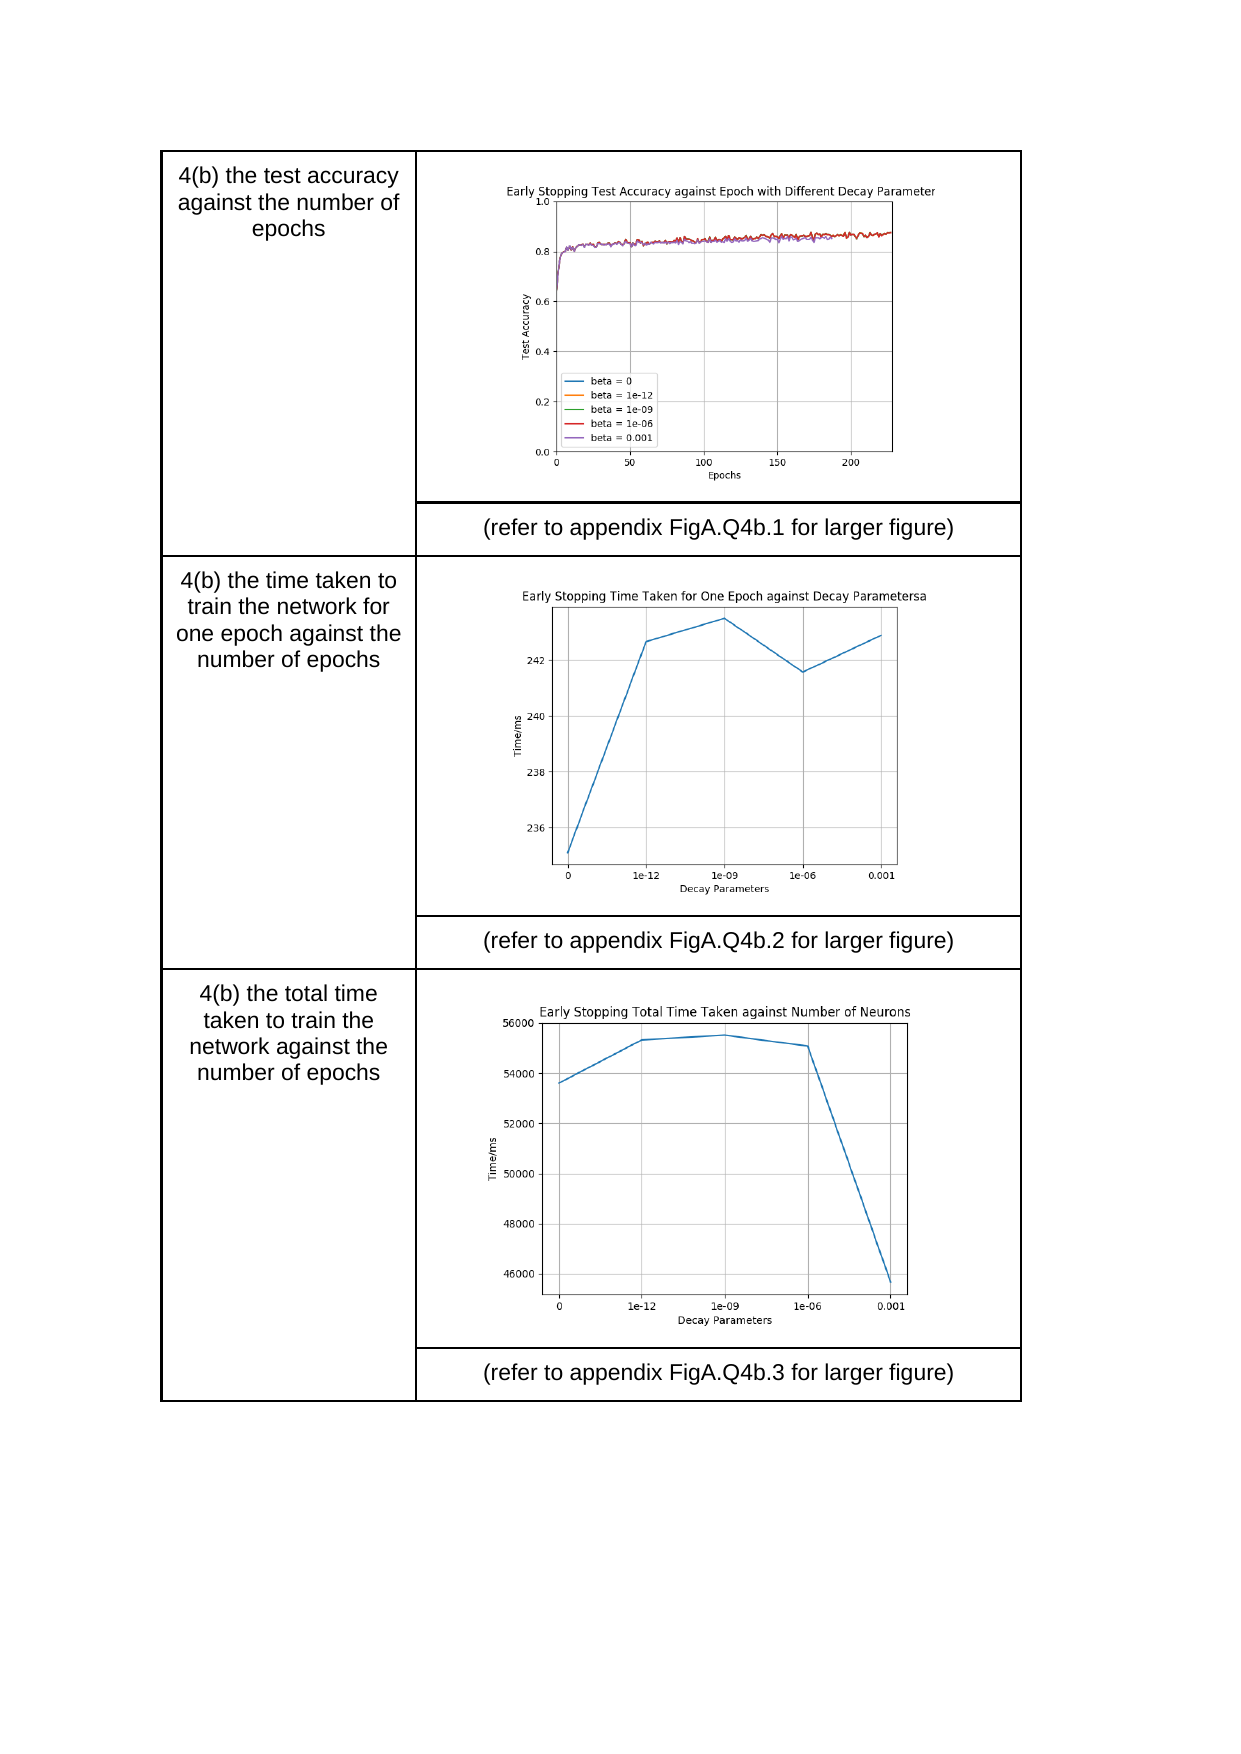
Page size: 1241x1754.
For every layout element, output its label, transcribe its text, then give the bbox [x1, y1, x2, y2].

picture [502, 162, 935, 487]
table_cell [417, 152, 1020, 501]
picture [483, 980, 954, 1333]
table_cell (refer to appendix FigA.Q4b.3 for larger figure) [417, 1349, 1020, 1400]
table_cell 4(b) the test accuracy against the number of epochs [163, 152, 415, 554]
table_cell [417, 557, 1020, 914]
table_cell (refer to appendix FigA.Q4b.1 for larger figure) [417, 504, 1020, 554]
table_cell [417, 970, 1020, 1347]
table_cell 4(b) the total time taken to train the network against the number of epochs [163, 970, 415, 1400]
table_cell 4(b) the time taken to train the network for one epoch against the number of epochs [163, 557, 415, 968]
picture [496, 567, 941, 901]
table_cell (refer to appendix FigA.Q4b.2 for larger figure) [417, 917, 1020, 968]
